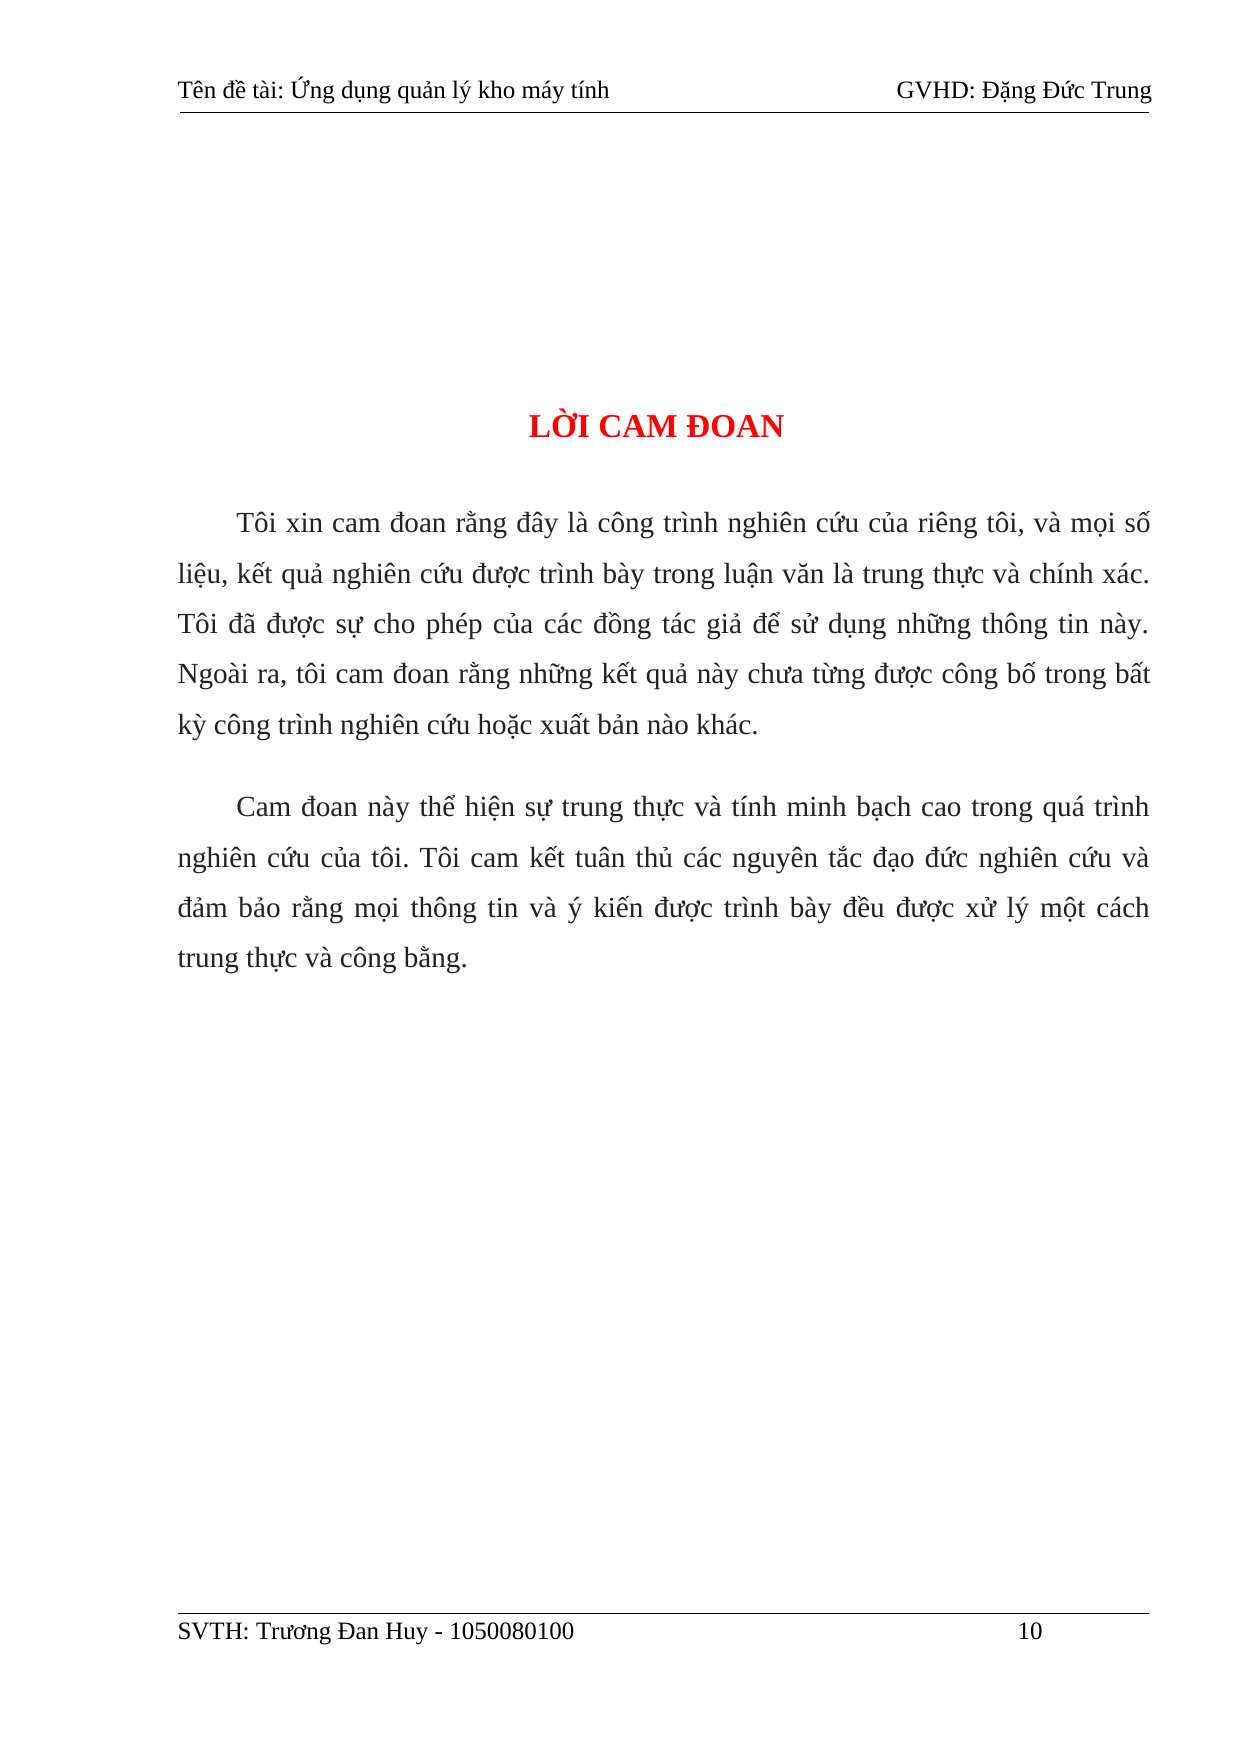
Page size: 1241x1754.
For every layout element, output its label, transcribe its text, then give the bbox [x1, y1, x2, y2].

text Cam đoan này thể hiện sự trung thực và tính minh bạch cao trong quá trình nghiên cứu của tôi. Tôi cam kết tuân thủ các nguyên tắc đạo đức nghiên cứu và đảm bảo rằng mọi thông tin và ý kiến được trình bày đều được xử lý một cách trung thực và công bằng. [177, 789, 1152, 974]
text Tôi xin cam đoan rằng đây là công trình nghiên cứu của riêng tôi, và mọi số liệu, kết quả nghiên cứu được trình bày trong luận văn là trung thực và chính xác. Tôi đã được sự cho phép của các đồng tác giả để sử dụng những thông tin này. Ngoài ra, tôi cam đoan rằng những kết quả này chưa từng được công bố trong bất kỳ công trình nghiên cứu hoặc xuất bản nào khác. [177, 506, 1152, 740]
subtitle LỜI CAM ĐOAN [161, 406, 1152, 445]
